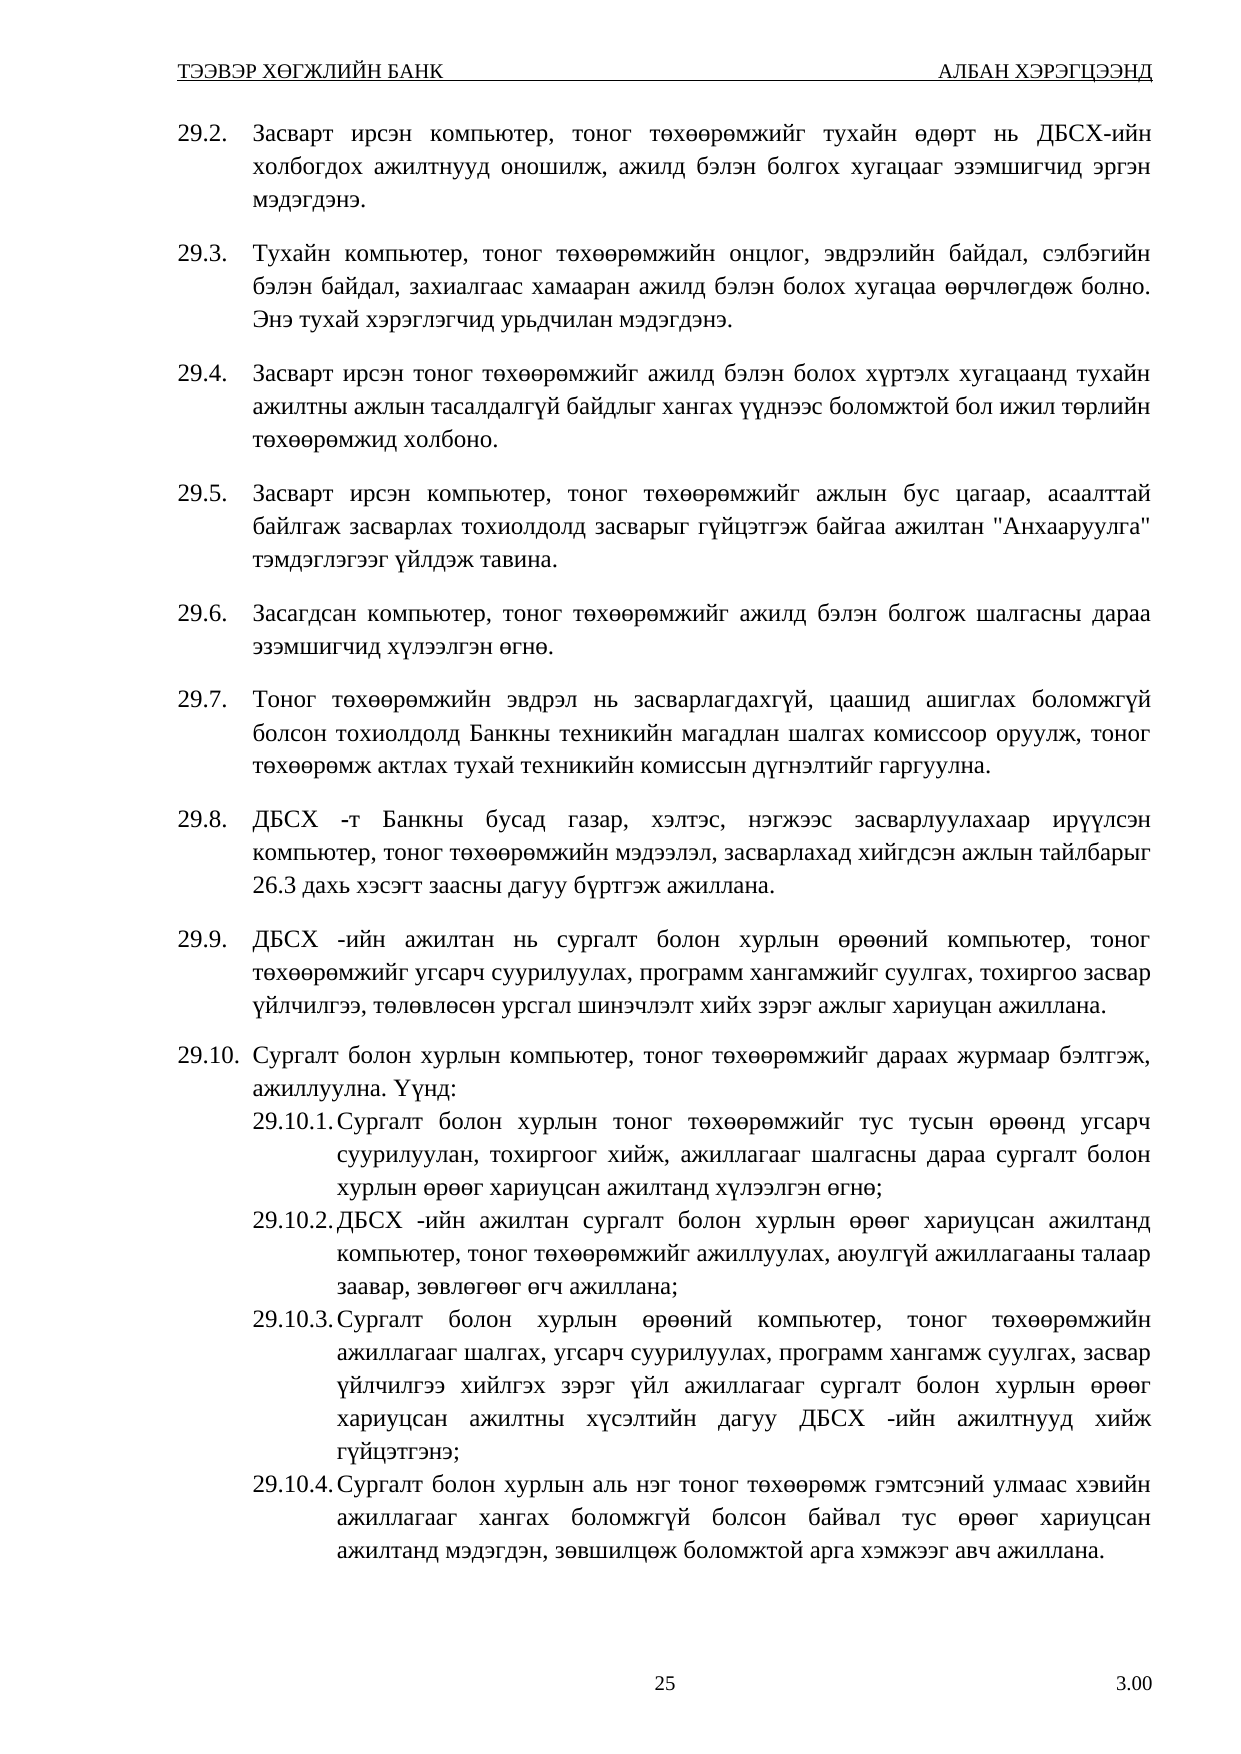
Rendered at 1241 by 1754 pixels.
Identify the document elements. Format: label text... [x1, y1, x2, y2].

list Засварт ирсэн компьютер, тоног төхөөрөмжийг ажлын бус цагаар, асаалттай байлгаж засварлах тохиолдолд засварыг гүйцэтгэж байгаа ажилтан "Анхааруулга" тэмдэглэгээг үйлдэж тавина. [177, 478, 1152, 573]
list Сургалт болон хурлын компьютер, тоног төхөөрөмжийг дараах журмаар бэлтгэж, ажиллуулна. Үүнд: [177, 1040, 1152, 1102]
list Сургалт болон хурлын аль нэг тоног төхөөрөмж гэмтсэний улмаас хэвийн ажиллагааг хангах боломжгүй болсон байвал тус өрөөг хариуцсан ажилтанд мэдэгдэн, зөвшилцөж боломжтой арга хэмжээг авч ажиллана. [252, 1469, 1152, 1564]
list Тоног төхөөрөмжийн эвдрэл нь засварлагдахгүй, цаашид ашиглах боломжгүй болсон тохиолдолд Банкны техникийн магадлан шалгах комиссоор оруулж, тоног төхөөрөмж актлах тухай техникийн комиссын дүгнэлтийг гаргуулна. [177, 684, 1152, 779]
list Засагдсан компьютер, тоног төхөөрөмжийг ажилд бэлэн болгож шалгасны дараа эзэмшигчид хүлээлгэн өгнө. [177, 598, 1152, 659]
list ДБСХ -т Банкны бусад газар, хэлтэс, нэгжээс засварлуулахаар ирүүлсэн компьютер, тоног төхөөрөмжийн мэдээлэл, засварлахад хийгдсэн ажлын тайлбарыг 26.3 дахь хэсэгт заасны дагуу бүртгэж ажиллана. [177, 804, 1152, 899]
list ДБСХ -ийн ажилтан нь сургалт болон хурлын өрөөний компьютер, тоног төхөөрөмжийг угсарч суурилуулах, программ хангамжийг суулгах, тохиргоо засвар үйлчилгээ, төлөвлөсөн урсгал шинэчлэлт хийх зэрэг ажлыг хариуцан ажиллана. [177, 924, 1152, 1019]
list Засварт ирсэн компьютер, тоног төхөөрөмжийг тухайн өдөрт нь ДБСХ-ийн холбогдох ажилтнууд оношилж, ажилд бэлэн болгох хугацааг эзэмшигчид эргэн мэдэгдэнэ. [177, 118, 1152, 213]
list Сургалт болон хурлын тоног төхөөрөмжийг тус тусын өрөөнд угсарч суурилуулан, тохиргоог хийж, ажиллагааг шалгасны дараа сургалт болон хурлын өрөөг хариуцсан ажилтанд хүлээлгэн өгнө; [252, 1106, 1152, 1201]
list Тухайн компьютер, тоног төхөөрөмжийн онцлог, эвдрэлийн байдал, сэлбэгийн бэлэн байдал, захиалгаас хамааран ажилд бэлэн болох хугацаа өөрчлөгдөж болно. Энэ тухай хэрэглэгчид урьдчилан мэдэгдэнэ. [177, 238, 1152, 333]
list Сургалт болон хурлын өрөөний компьютер, тоног төхөөрөмжийн ажиллагааг шалгах, угсарч суурилуулах, программ хангамж суулгах, засвар үйлчилгээ хийлгэх зэрэг үйл ажиллагааг сургалт болон хурлын өрөөг хариуцсан ажилтны хүсэлтийн дагуу ДБСХ -ийн ажилтнууд хийж гүйцэтгэнэ; [252, 1304, 1152, 1465]
list Засварт ирсэн тоног төхөөрөмжийг ажилд бэлэн болох хүртэлх хугацаанд тухайн ажилтны ажлын тасалдалгүй байдлыг хангах үүднээс боломжтой бол ижил төрлийн төхөөрөмжид холбоно. [177, 358, 1152, 453]
list ДБСХ -ийн ажилтан сургалт болон хурлын өрөөг хариуцсан ажилтанд компьютер, тоног төхөөрөмжийг ажиллуулах, аюулгүй ажиллагааны талаар заавар, зөвлөгөөг өгч ажиллана; [252, 1205, 1152, 1300]
